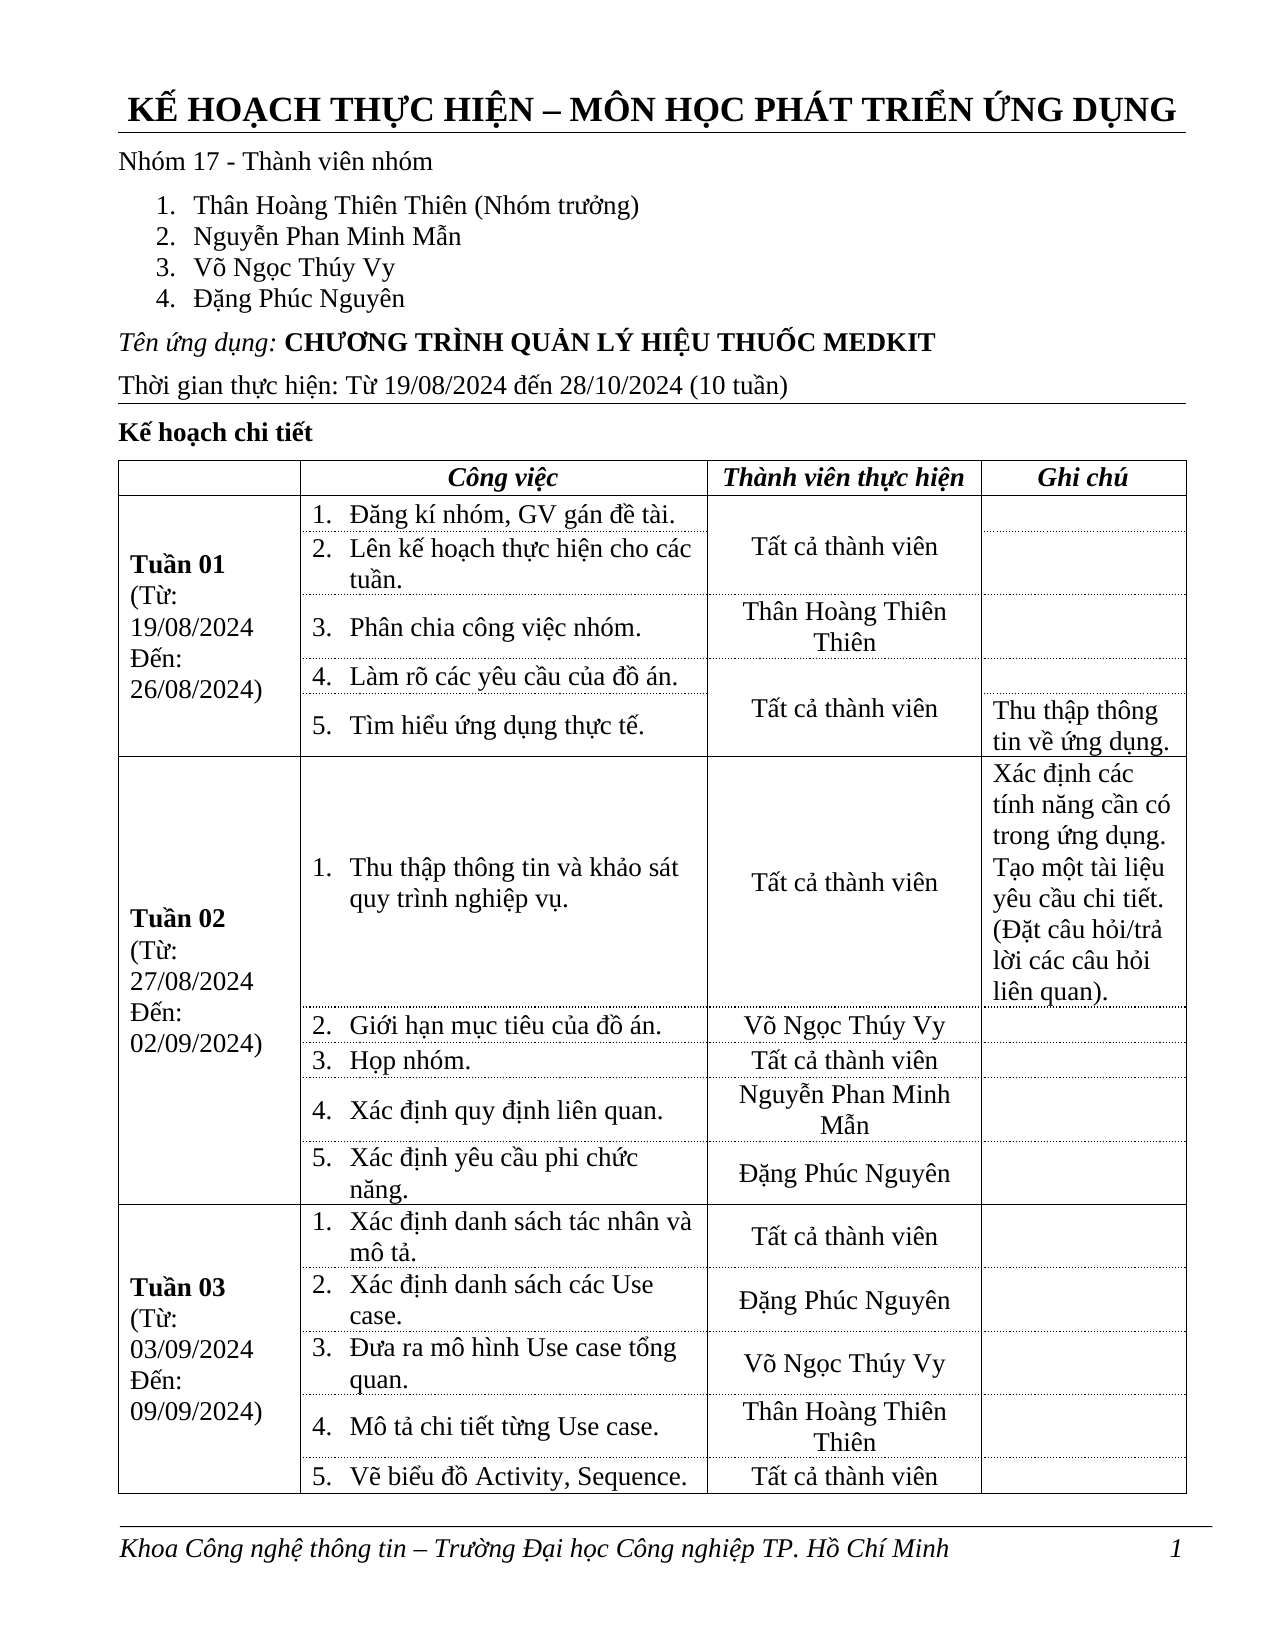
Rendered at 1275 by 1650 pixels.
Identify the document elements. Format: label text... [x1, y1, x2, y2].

table_cell Xác định quy định liên quan. [301, 1077, 707, 1141]
table_cell [982, 658, 1186, 693]
table_header Công việc [301, 461, 707, 495]
table_cell Đăng kí nhóm, GV gán đề tài. [301, 496, 707, 531]
table_cell [982, 1394, 1186, 1457]
table_cell [982, 1331, 1186, 1394]
table_cell Tất cả thành viên [708, 1457, 981, 1493]
table_cell [982, 1267, 1186, 1331]
table_cell Họp nhóm. [301, 1042, 707, 1077]
list Thân Hoàng Thiên Thiên (Nhóm trưởng) [156, 189, 1186, 220]
table_cell [982, 1205, 1186, 1267]
table_cell Mô tả chi tiết từng Use case. [301, 1394, 707, 1457]
table_cell Thân Hoàng Thiên Thiên [708, 594, 981, 657]
table_cell [982, 496, 1186, 531]
table_cell Nguyễn Phan Minh Mẫn [708, 1077, 981, 1141]
table_cell Xác định danh sách các Use case. [301, 1267, 707, 1331]
text KẾ HOẠCH THỰC HIỆN – MÔN HỌC PHÁT TRIỂN ỨNG DỤNG [118, 89, 1186, 132]
table_cell [982, 1141, 1186, 1204]
table_cell Tất cả thành viên [708, 496, 981, 594]
table_cell [982, 1042, 1186, 1077]
table_cell Tất cả thành viên [708, 658, 981, 756]
table_cell Xác định yêu cầu phi chức năng. [301, 1141, 707, 1204]
table_cell [982, 1006, 1186, 1042]
text Tên ứng dụng: CHƯƠNG TRÌNH QUẢN LÝ HIỆU THUỐC MEDKIT [118, 326, 1186, 357]
table_cell Vẽ biểu đồ Activity, Sequence. [301, 1457, 707, 1493]
text Kế hoạch chi tiết [118, 416, 1186, 447]
list Võ Ngọc Thúy Vy [156, 251, 1186, 282]
table_cell Tìm hiểu ứng dụng thực tế. [301, 693, 707, 756]
table_header [119, 461, 300, 495]
table_cell Đặng Phúc Nguyên [708, 1141, 981, 1204]
table_cell [982, 531, 1186, 594]
table_cell [982, 1077, 1186, 1141]
table_cell [982, 1457, 1186, 1493]
list Nguyễn Phan Minh Mẫn [156, 220, 1186, 251]
table_cell Thu thập thông tin về ứng dụng. [982, 693, 1186, 756]
list Đặng Phúc Nguyên [156, 282, 1186, 313]
table_cell Giới hạn mục tiêu của đồ án. [301, 1006, 707, 1042]
table_cell [982, 594, 1186, 657]
table_cell Tất cả thành viên [708, 1205, 981, 1267]
table_header Thành viên thực hiện [708, 461, 981, 495]
text Nhóm 17 - Thành viên nhóm [118, 145, 1186, 176]
table_cell Thân Hoàng Thiên Thiên [708, 1394, 981, 1457]
table_cell Làm rõ các yêu cầu của đồ án. [301, 658, 707, 693]
table_cell Tuần 02 (Từ: 27/08/2024 Đến: 02/09/2024) [119, 757, 300, 1204]
table_cell Tất cả thành viên [708, 1042, 981, 1077]
text Thời gian thực hiện: Từ 19/08/2024 đến 28/10/2024 (10 tuần) [118, 369, 1186, 403]
table_cell Tuần 03 (Từ: 03/09/2024 Đến: 09/09/2024) [119, 1205, 300, 1493]
table_cell Đặng Phúc Nguyên [708, 1267, 981, 1331]
table_cell Tuần 01 (Từ: 19/08/2024 Đến: 26/08/2024) [119, 496, 300, 756]
table_cell Võ Ngọc Thúy Vy [708, 1331, 981, 1394]
table_cell Tất cả thành viên [708, 757, 981, 1006]
table_cell Phân chia công việc nhóm. [301, 594, 707, 657]
table_cell Thu thập thông tin và khảo sát quy trình nghiệp vụ. [301, 757, 707, 1006]
table_header Ghi chú [982, 461, 1186, 495]
table_cell Đưa ra mô hình Use case tổng quan. [301, 1331, 707, 1394]
table_cell Xác định các tính năng cần có trong ứng dụng. Tạo một tài liệu yêu cầu chi tiết. (Đặt câu hỏi/trả lời các câu hỏi liên quan). [982, 757, 1186, 1006]
table_cell Xác định danh sách tác nhân và mô tả. [301, 1205, 707, 1267]
table_cell Lên kế hoạch thực hiện cho các tuần. [301, 531, 707, 594]
table_cell Võ Ngọc Thúy Vy [708, 1006, 981, 1042]
